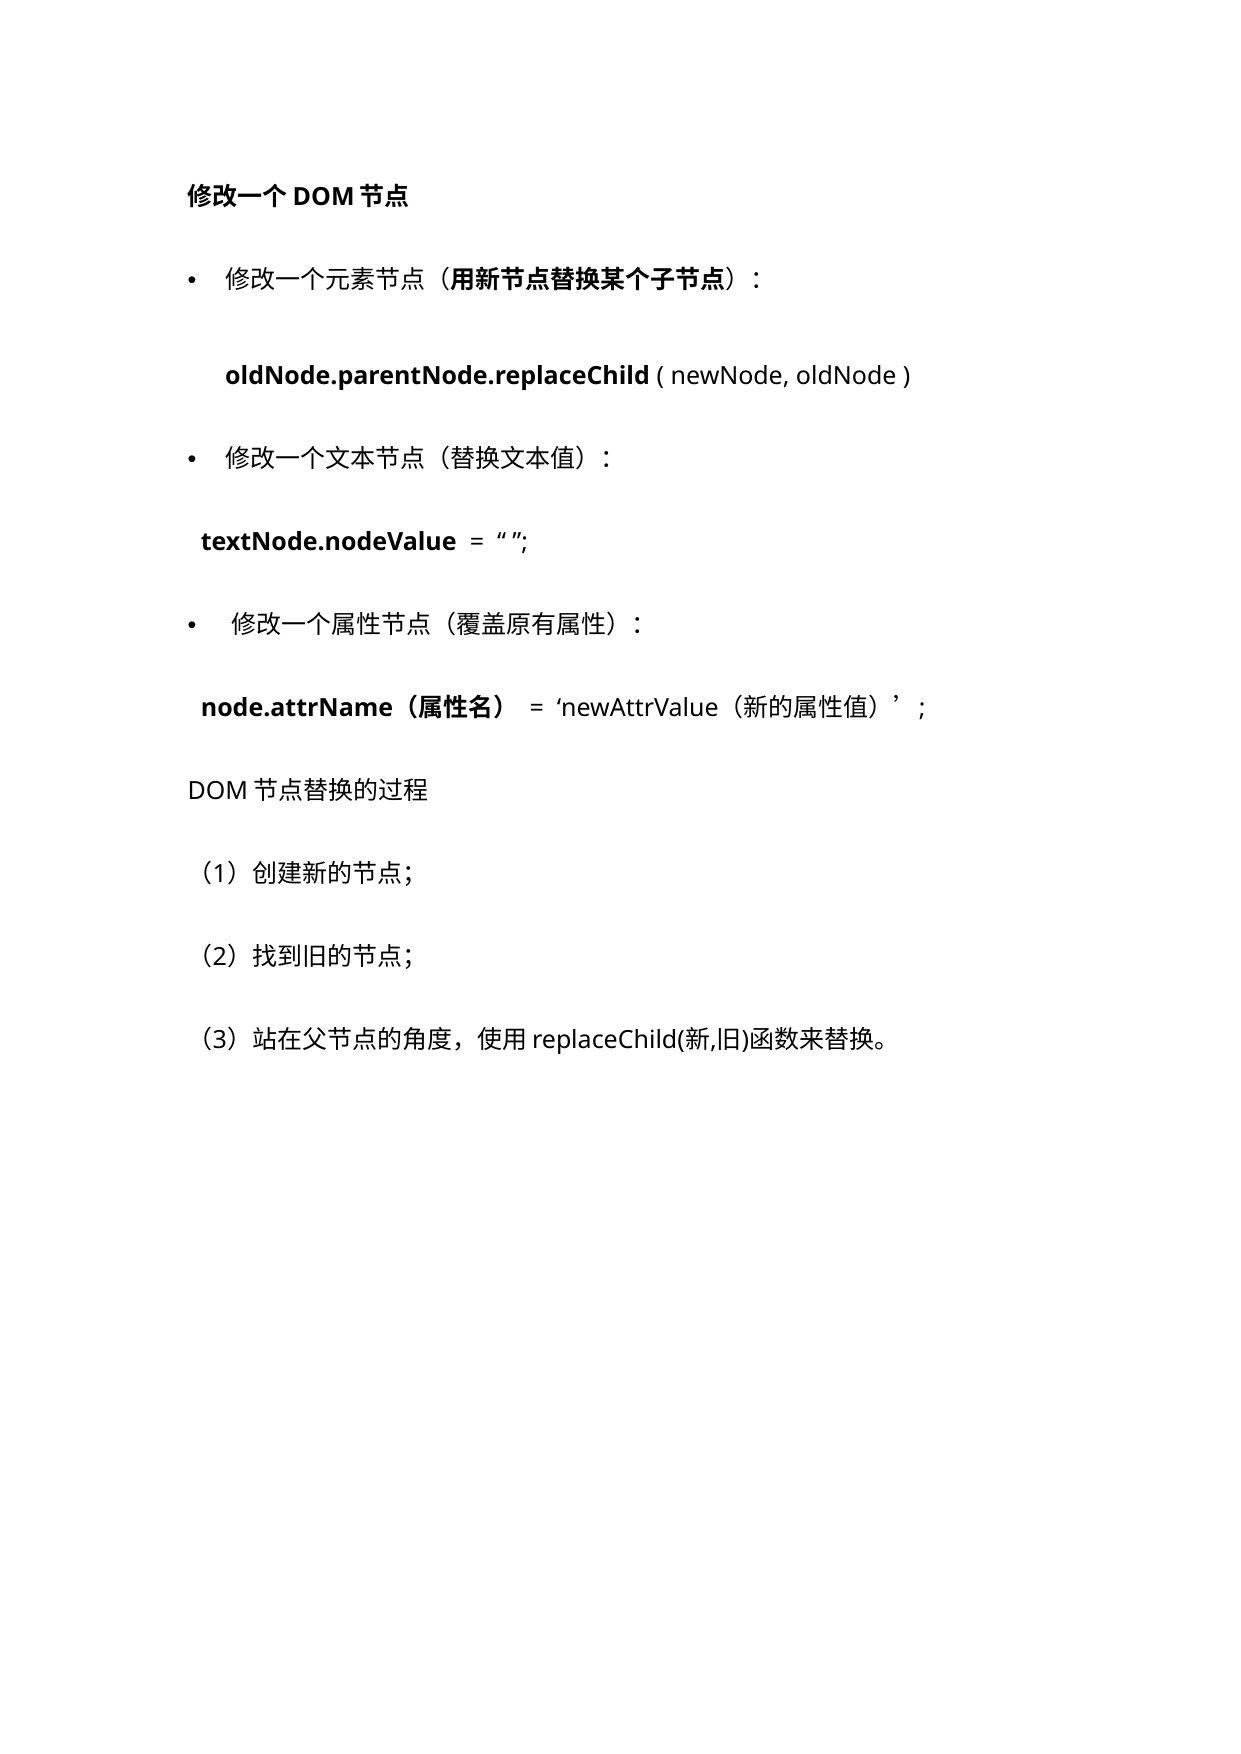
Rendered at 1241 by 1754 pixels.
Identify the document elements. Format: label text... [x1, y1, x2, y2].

list 修改一个属性节点（覆盖原有属性）： [187, 590, 1053, 655]
text node.attrName（属性名） = ‘newAttrValue（新的属性值）’; [187, 673, 1053, 738]
list 修改一个文本节点（替换文本值）： [187, 424, 1053, 489]
text DOM节点替换的过程 [187, 756, 1053, 821]
text （2）找到旧的节点； [187, 922, 1053, 987]
subtitle 修改一个DOM节点 [187, 162, 1053, 227]
text （3）站在父节点的角度，使用replaceChild(新,旧)函数来替换。 [187, 1005, 1053, 1070]
text （1）创建新的节点； [187, 839, 1053, 904]
text textNode.nodeValue = “ ”; [187, 508, 1053, 573]
list 修改一个元素节点（用新节点替换某个子节点）：oldNode.parentNode.replaceChild ( newNode, oldNode ) [187, 245, 1053, 408]
